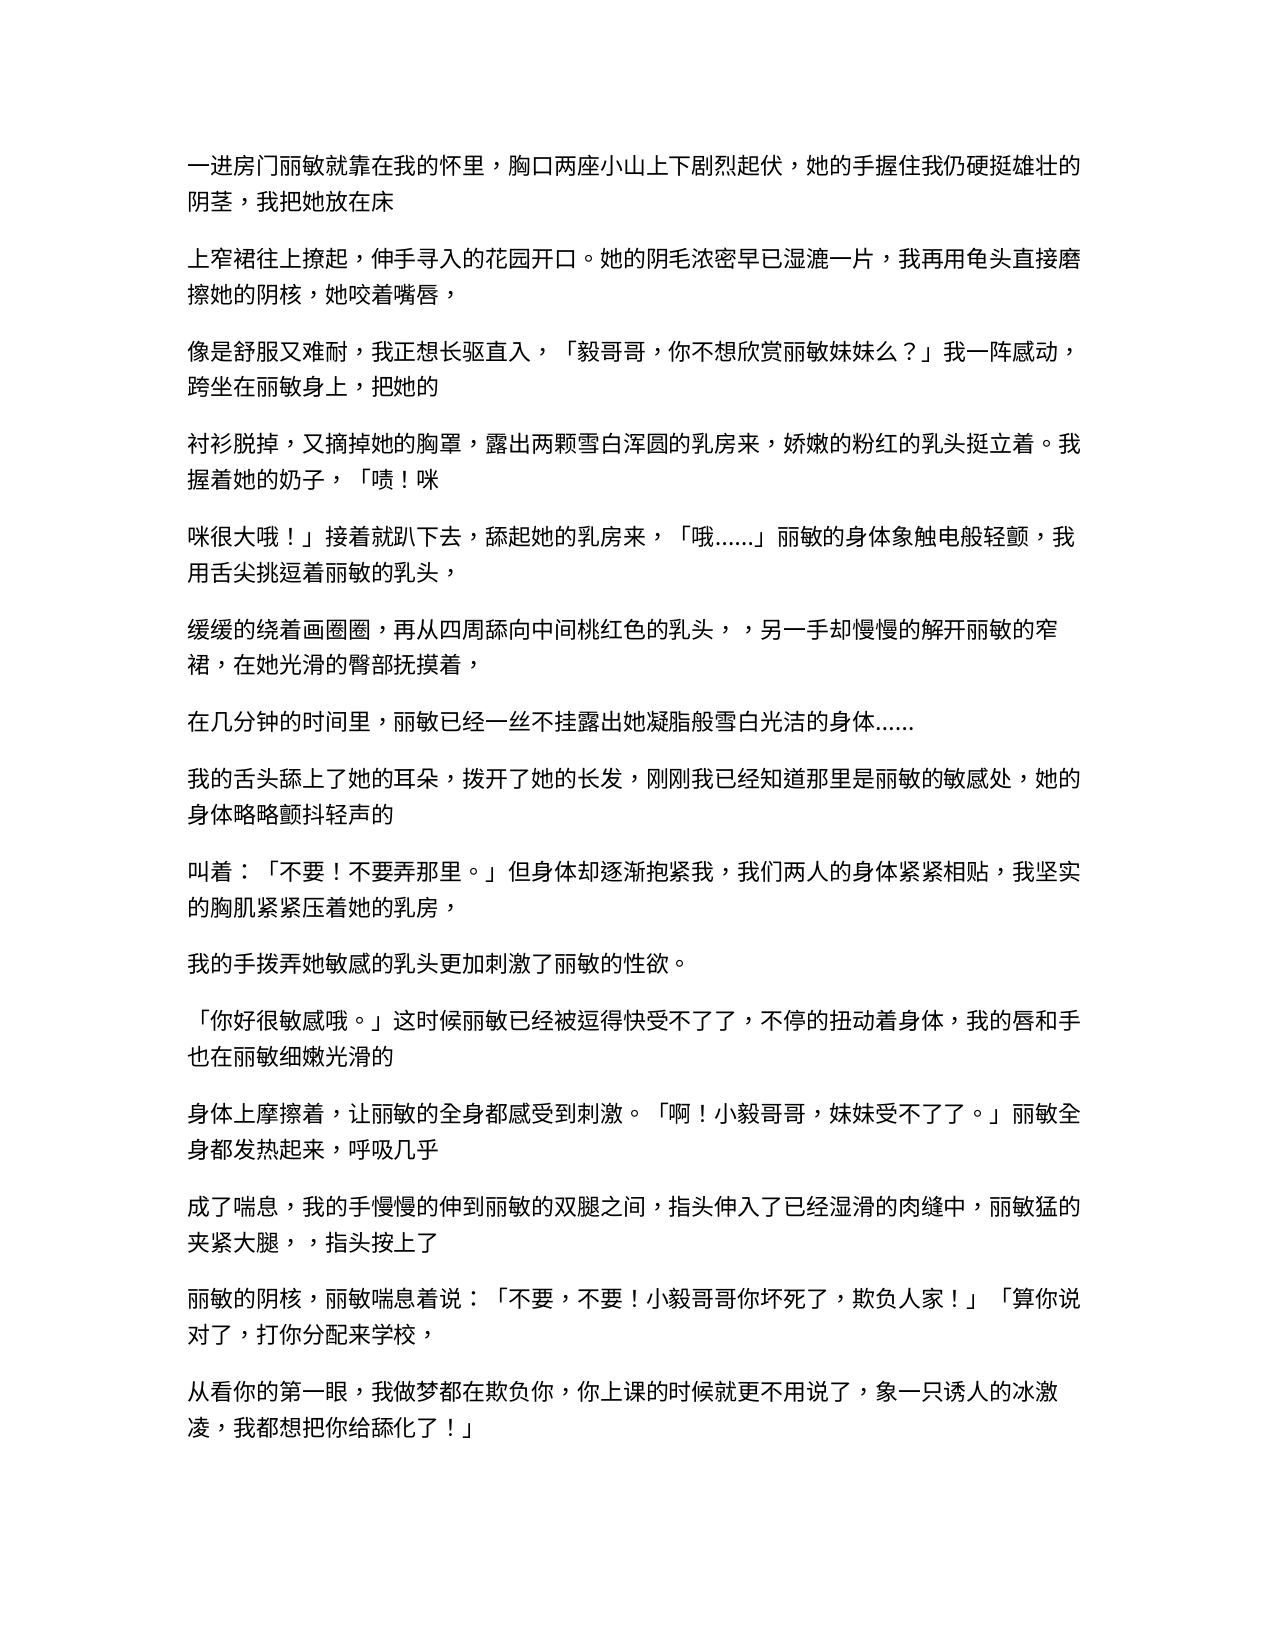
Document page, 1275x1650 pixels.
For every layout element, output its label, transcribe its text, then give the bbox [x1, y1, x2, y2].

text 像是舒服又难耐，我正想长驱直入，「毅哥哥，你不想欣赏丽敏妹妹么？」我一阵感动，跨坐在丽敏身上，把她的 [187, 335, 1087, 403]
text 丽敏的阴核，丽敏喘息着说：「不要，不要！小毅哥哥你坏死了，欺负人家！」「算你说对了，打你分配来学校， [187, 1283, 1087, 1351]
text 缓缓的绕着画圈圈，再从四周舔向中间桃红色的乳头，，另一手却慢慢的解开丽敏的窄裙，在她光滑的臀部抚摸着， [187, 613, 1087, 681]
text 我的舌头舔上了她的耳朵，拨开了她的长发，刚刚我已经知道那里是丽敏的敏感处，她的身体略略颤抖轻声的 [187, 763, 1087, 830]
text 「你好很敏感哦。」这时候丽敏已经被逗得快受不了了，不停的扭动着身体，我的唇和手也在丽敏细嫩光滑的 [187, 1005, 1087, 1072]
text 叫着：「不要！不要弄那里。」但身体却逐渐抱紧我，我们两人的身体紧紧相贴，我坚实的胸肌紧紧压着她的乳房， [187, 856, 1087, 923]
text 身体上摩擦着，让丽敏的全身都感受到刺激。「啊！小毅哥哥，妹妹受不了了。」丽敏全身都发热起来，呼吸几乎 [187, 1098, 1087, 1165]
text 上窄裙往上撩起，伸手寻入的花园开口。她的阴毛浓密早已湿漉一片，我再用龟头直接磨擦她的阴核，她咬着嘴唇， [187, 243, 1087, 310]
text 成了喘息，我的手慢慢的伸到丽敏的双腿之间，指头伸入了已经湿滑的肉缝中，丽敏猛的夹紧大腿，，指头按上了 [187, 1191, 1087, 1258]
text 咪很大哦！」接着就趴下去，舔起她的乳房来，「哦……」丽敏的身体象触电般轻颤，我用舌尖挑逗着丽敏的乳头， [187, 521, 1087, 588]
text 一进房门丽敏就靠在我的怀里，胸口两座小山上下剧烈起伏，她的手握住我仍硬挺雄壮的阴茎，我把她放在床 [187, 150, 1087, 217]
text 衬衫脱掉，又摘掉她的胸罩，露出两颗雪白浑圆的乳房来，娇嫩的粉红的乳头挺立着。我握着她的奶子，「啧！咪 [187, 428, 1087, 495]
text 我的手拨弄她敏感的乳头更加刺激了丽敏的性欲。 [187, 948, 1087, 980]
text 从看你的第一眼，我做梦都在欺负你，你上课的时候就更不用说了，象一只诱人的冰激凌，我都想把你给舔化了！」 [187, 1376, 1087, 1443]
text 在几分钟的时间里，丽敏已经一丝不挂露出她凝脂般雪白光洁的身体…… [187, 706, 1087, 737]
